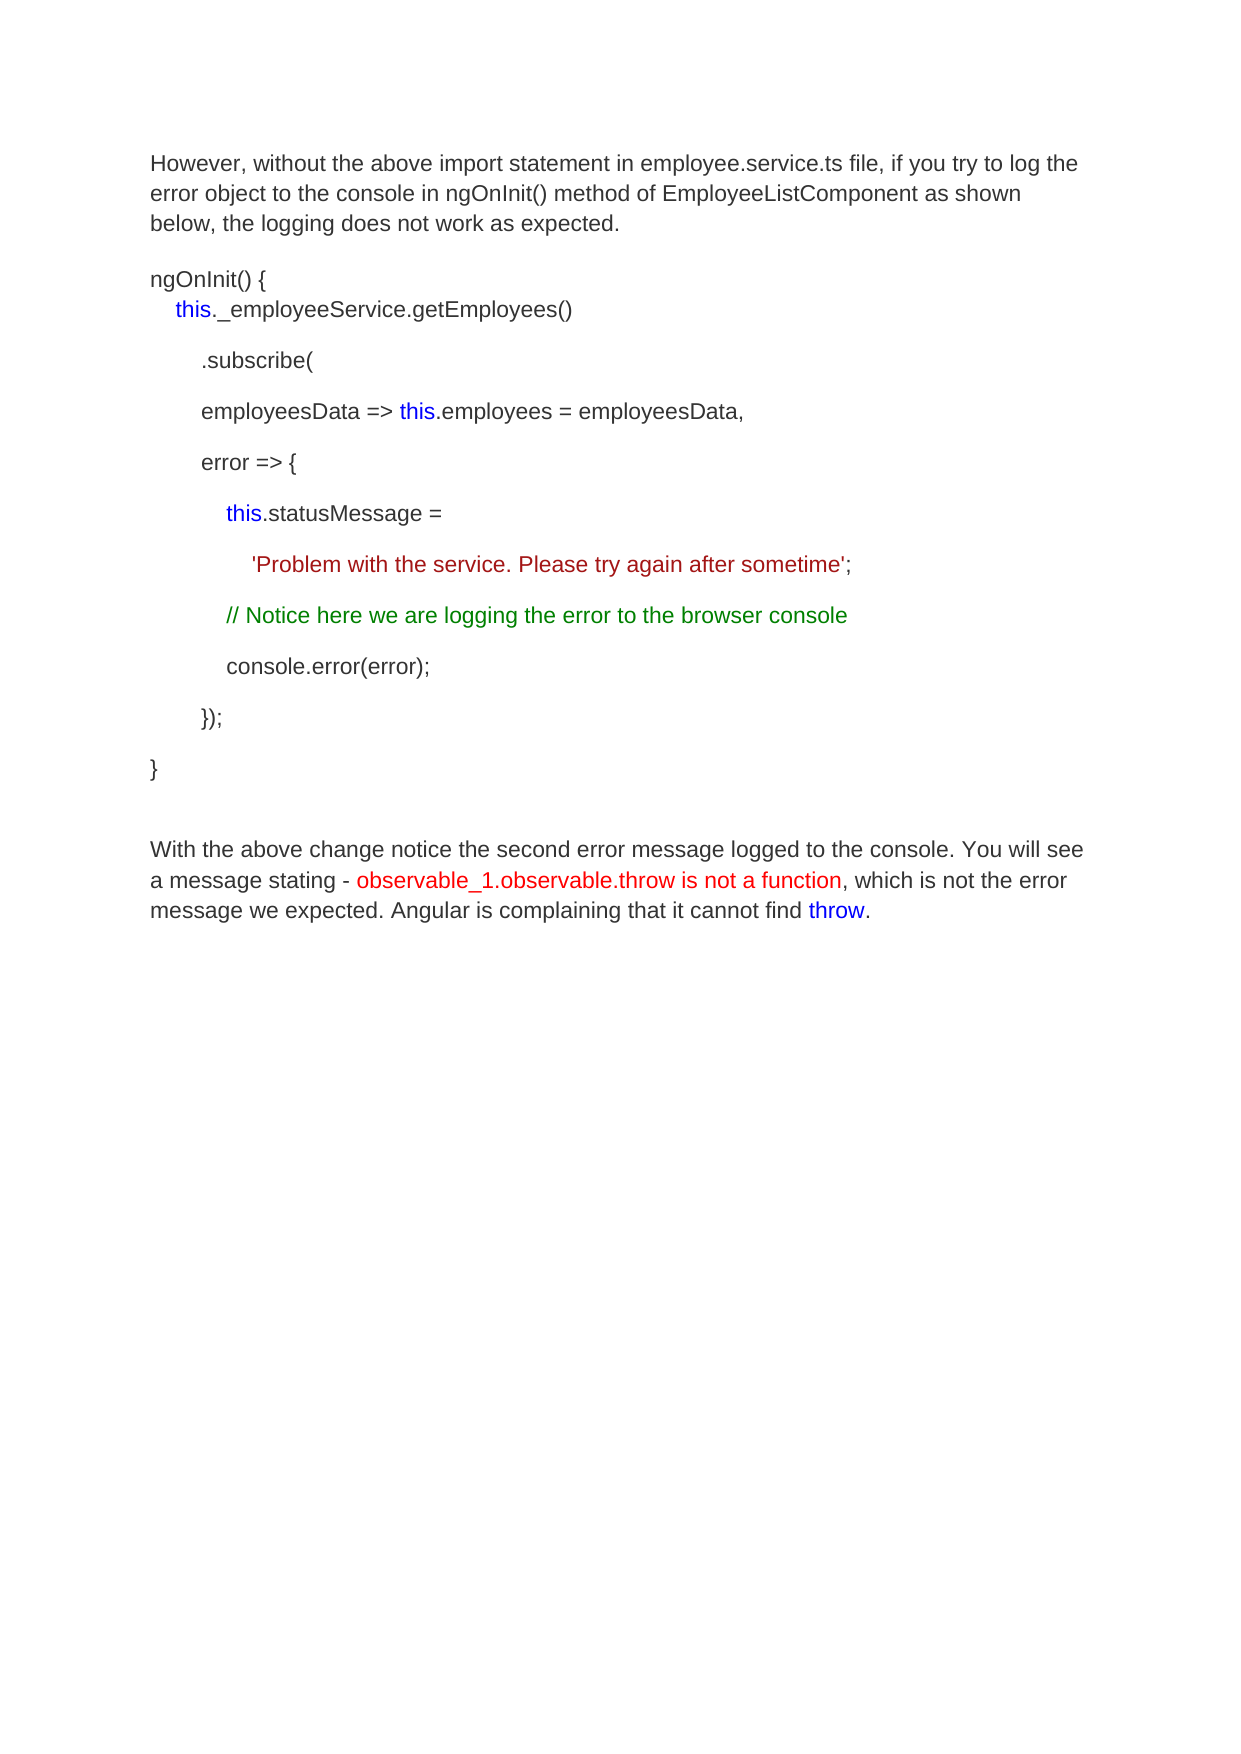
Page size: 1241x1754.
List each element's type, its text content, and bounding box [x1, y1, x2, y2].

text this.statusMessage = [150, 500, 1090, 526]
text .subscribe( [150, 347, 1090, 373]
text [150, 150, 1090, 237]
text this._employeeService.getEmployees() [150, 296, 1090, 322]
text // Notice here we are logging the error to the browser console [150, 602, 1090, 628]
text error => { [150, 449, 1090, 475]
text } [150, 755, 1090, 782]
text With the above change notice the second error message logged to the console. You will see a message stating - observable_1.observable.throw is not a function, which is not the error message we expected. Angular is complaining that it cannot find throw. If you uncomment the import statement in employee.service.ts file, then we see the error message we expect. [150, 806, 1090, 923]
text ngOnInit() { [150, 266, 1090, 292]
text console.error(error); [150, 653, 1090, 679]
text employeesData => this.employees = employeesData, [150, 398, 1090, 424]
text 'Problem with the service. Please try again after sometime'; [150, 551, 1090, 577]
text }); [150, 704, 1090, 731]
